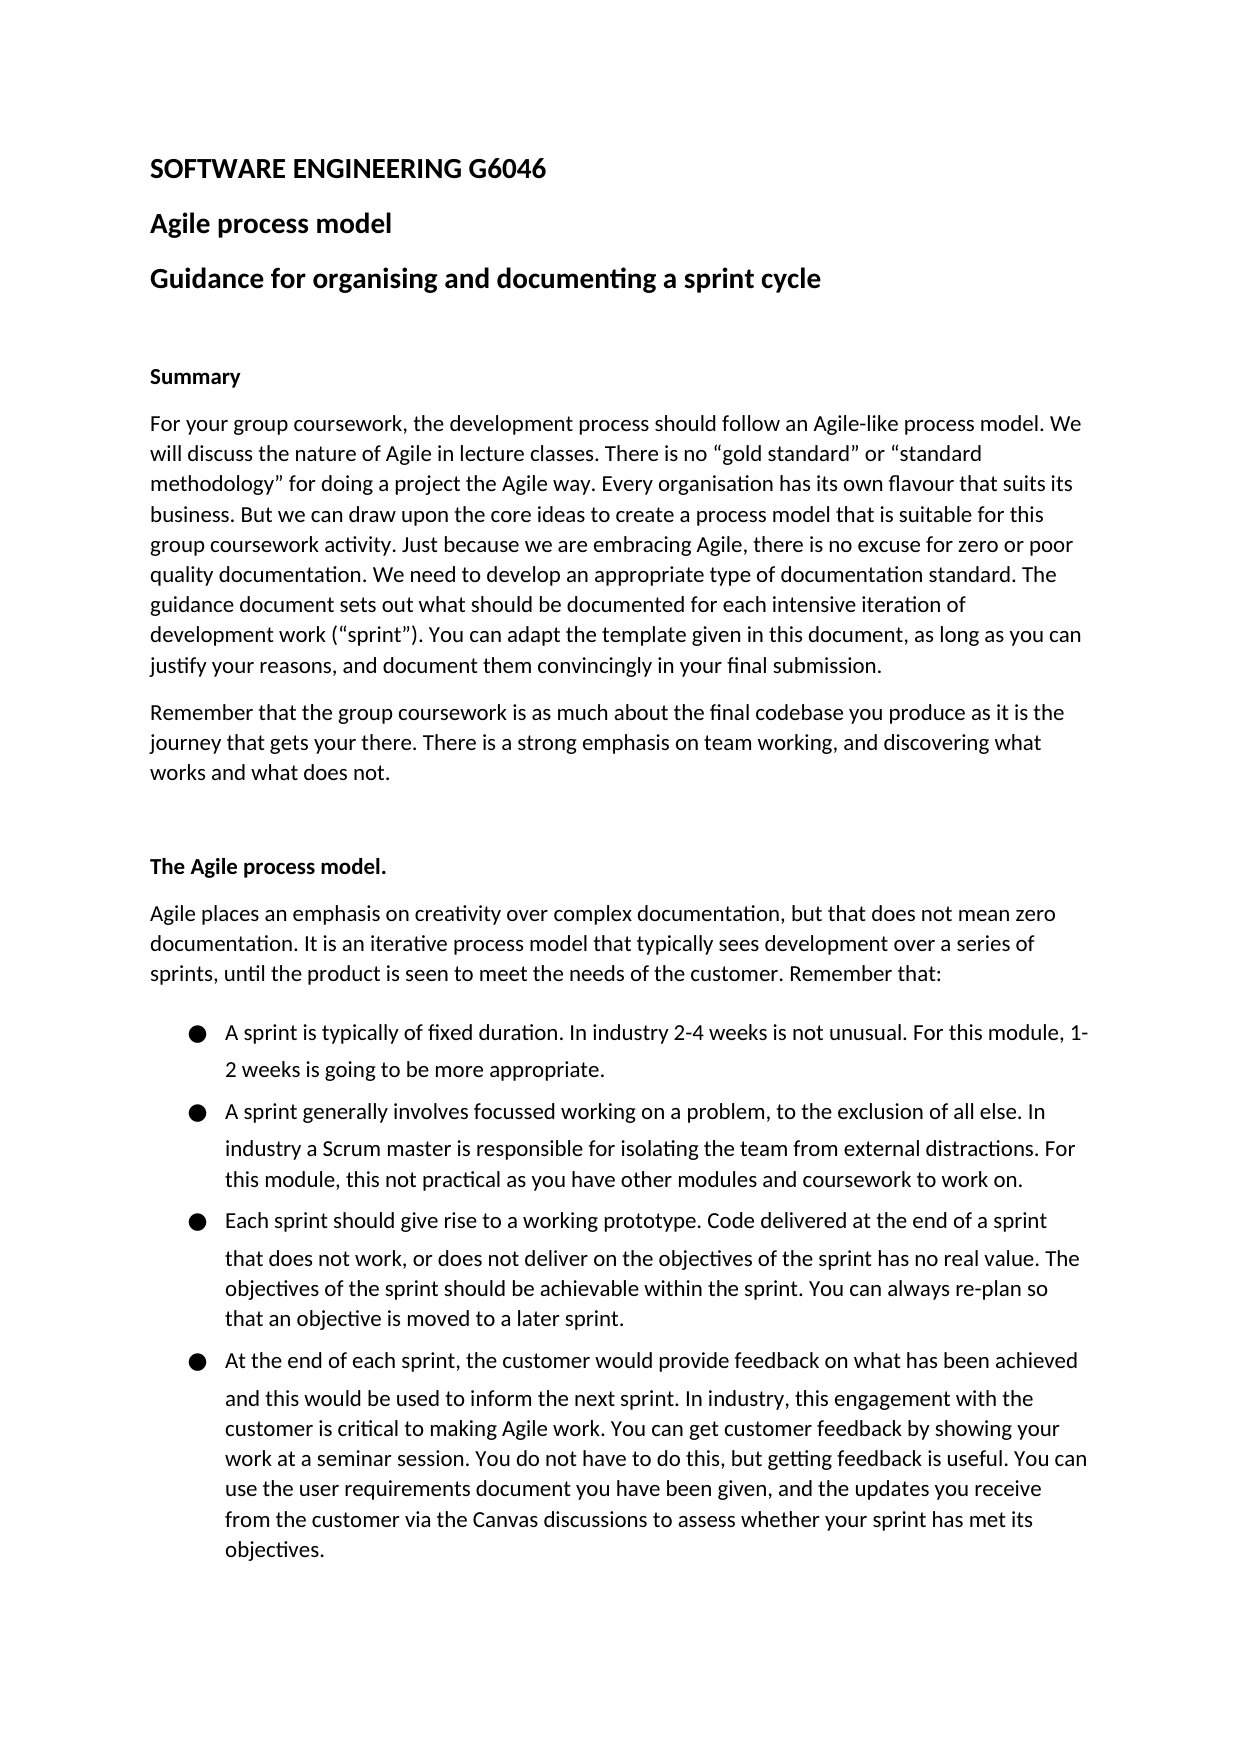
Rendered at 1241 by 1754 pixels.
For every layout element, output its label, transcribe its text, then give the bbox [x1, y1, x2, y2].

text SOFTWARE ENGINEERING G6046 [150, 150, 1090, 186]
list At the end of each sprint, the customer would provide feedback on what has been achieved and this would be used to inform the next sprint. In industry, this engagement with the customer is critical to making Agile work. You can get customer feedback by showing your work at a seminar session. You do not have to do this, but getting feedback is useful. You can use the user requirements document you have been given, and the updates you receive from the customer via the Canvas discussions to assess whether your sprint has met its objectives. [187, 1335, 1090, 1563]
text Summary [150, 362, 1090, 390]
text The Agile process model. [150, 852, 1090, 880]
text For your group coursework, the development process should follow an Agile-like process model. We will discuss the nature of Agile in lecture classes. There is no “gold standard” or “standard methodology” for doing a project the Agile way. Every organisation has its own flavour that suits its business. But we can draw upon the core ideas to create a process model that is suitable for this group coursework activity. Just because we are embracing Agile, there is no excuse for zero or poor quality documentation. We need to develop an appropriate type of documentation standard. The guidance document sets out what should be documented for each intensive iteration of development work (“sprint”). You can adapt the template given in this document, as long as you can justify your reasons, and document them convincingly in your final submission. [150, 409, 1090, 679]
list Each sprint should give rise to a working prototype. Code delivered at the end of a sprint that does not work, or does not deliver on the objectives of the sprint has no real value. The objectives of the sprint should be achievable within the sprint. You can always re-plan so that an objective is moved to a later sprint. [187, 1195, 1090, 1332]
list A sprint is typically of fixed duration. In industry 2-4 weeks is not unusual. For this module, 1-2 weeks is going to be more appropriate. [187, 1006, 1090, 1083]
text Agile process model [150, 205, 1090, 241]
text Agile places an emphasis on creativity over complex documentation, but that does not mean zero documentation. It is an iterative process model that typically sees development over a series of sprints, until the product is seen to meet the needs of the customer. Remember that: [150, 899, 1090, 987]
list A sprint generally involves focussed working on a problem, to the exclusion of all else. In industry a Scrum master is responsible for isolating the team from external distractions. For this module, this not practical as you have other modules and coursework to work on. [187, 1085, 1090, 1193]
text Guidance for organising and documenting a sprint cycle [150, 260, 1090, 296]
text Remember that the group coursework is as much about the final codebase you produce as it is the journey that gets your there. There is a strong emphasis on team working, and discovering what works and what does not. [150, 698, 1090, 786]
